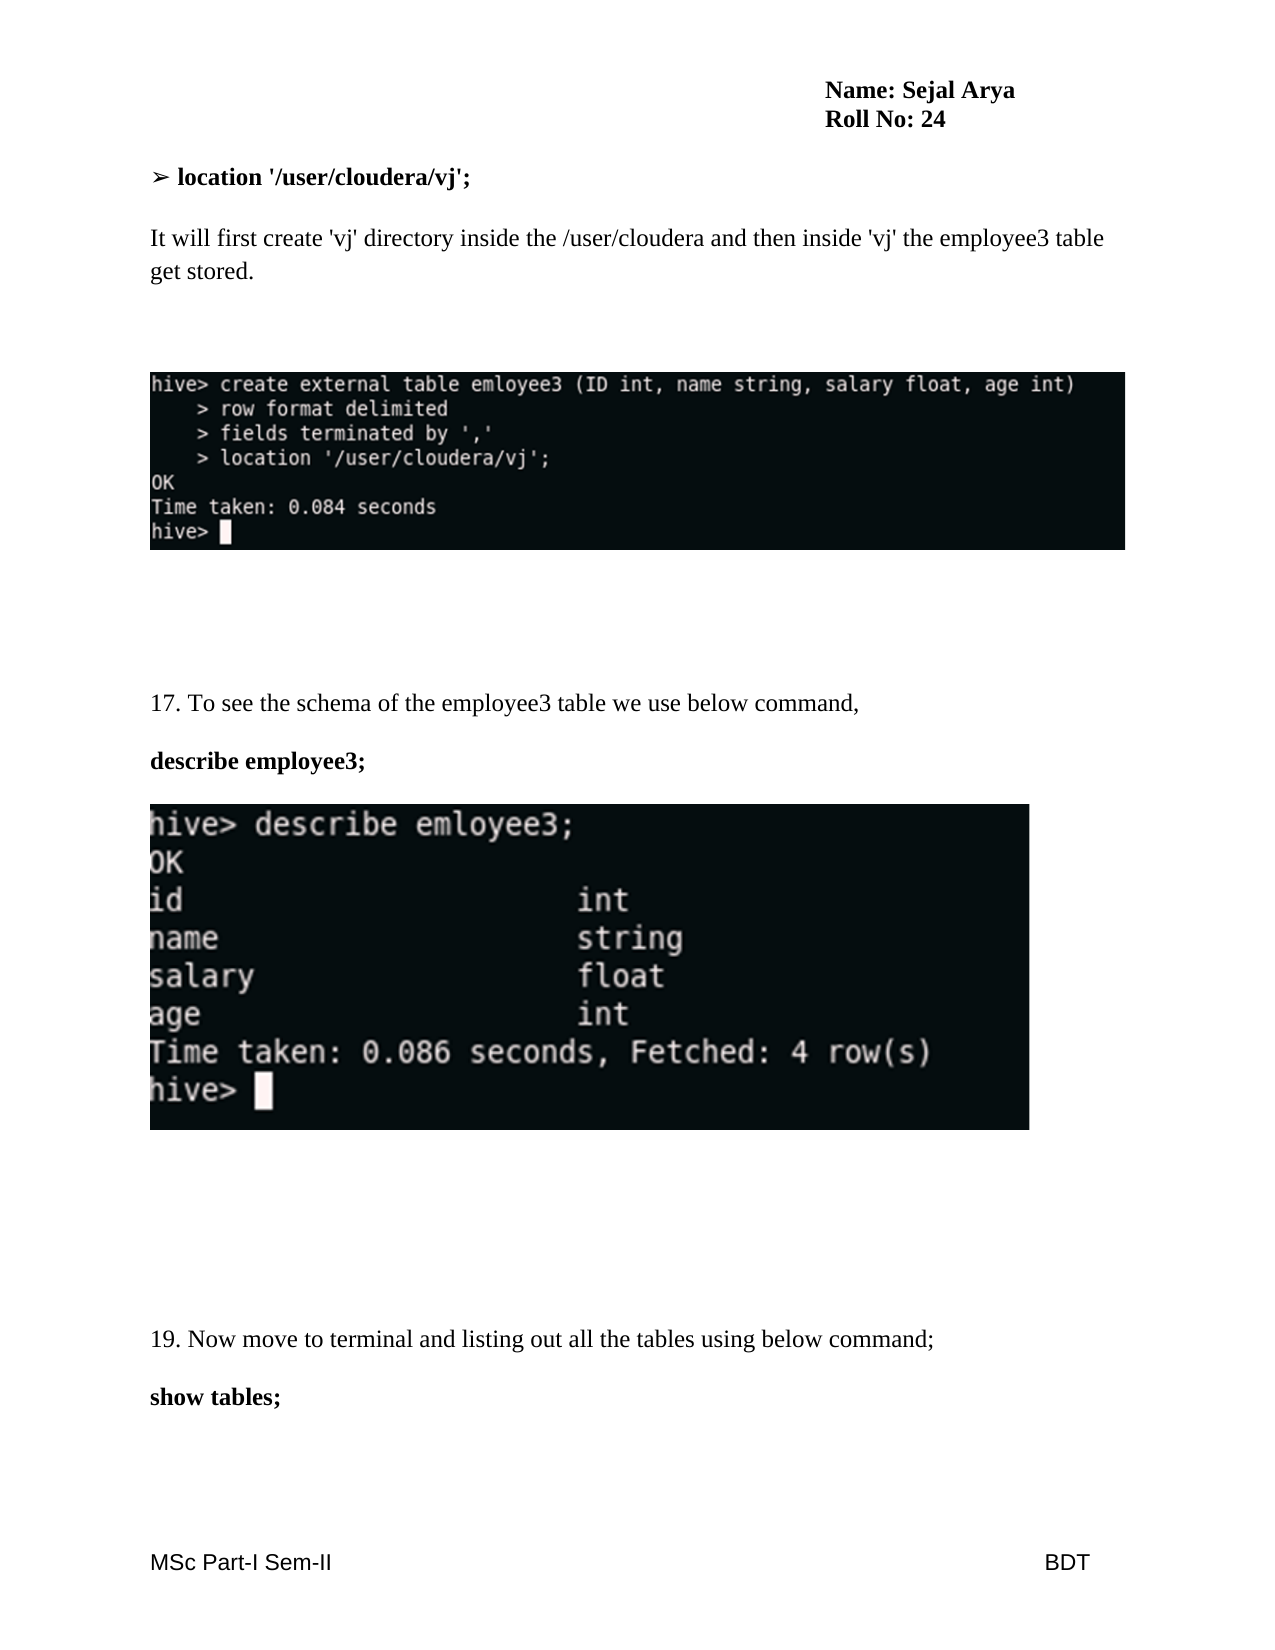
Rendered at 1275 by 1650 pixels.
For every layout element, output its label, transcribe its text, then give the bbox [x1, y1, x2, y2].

text ➢ location '/user/cloudera/vj'; [150, 159, 1125, 193]
text It will first create 'vj' directory inside the /user/cloudera and then inside 'vj' the employee3 table get stored. [150, 223, 1125, 285]
picture [150, 372, 1125, 550]
text describe employee3; [150, 746, 1125, 775]
text 17. To see the schema of the employee3 table we use below command, [150, 688, 1125, 717]
picture [150, 804, 1030, 1130]
text 19. Now move to terminal and listing out all the tables using below command; [150, 1324, 1125, 1353]
text show tables; [150, 1382, 1125, 1411]
